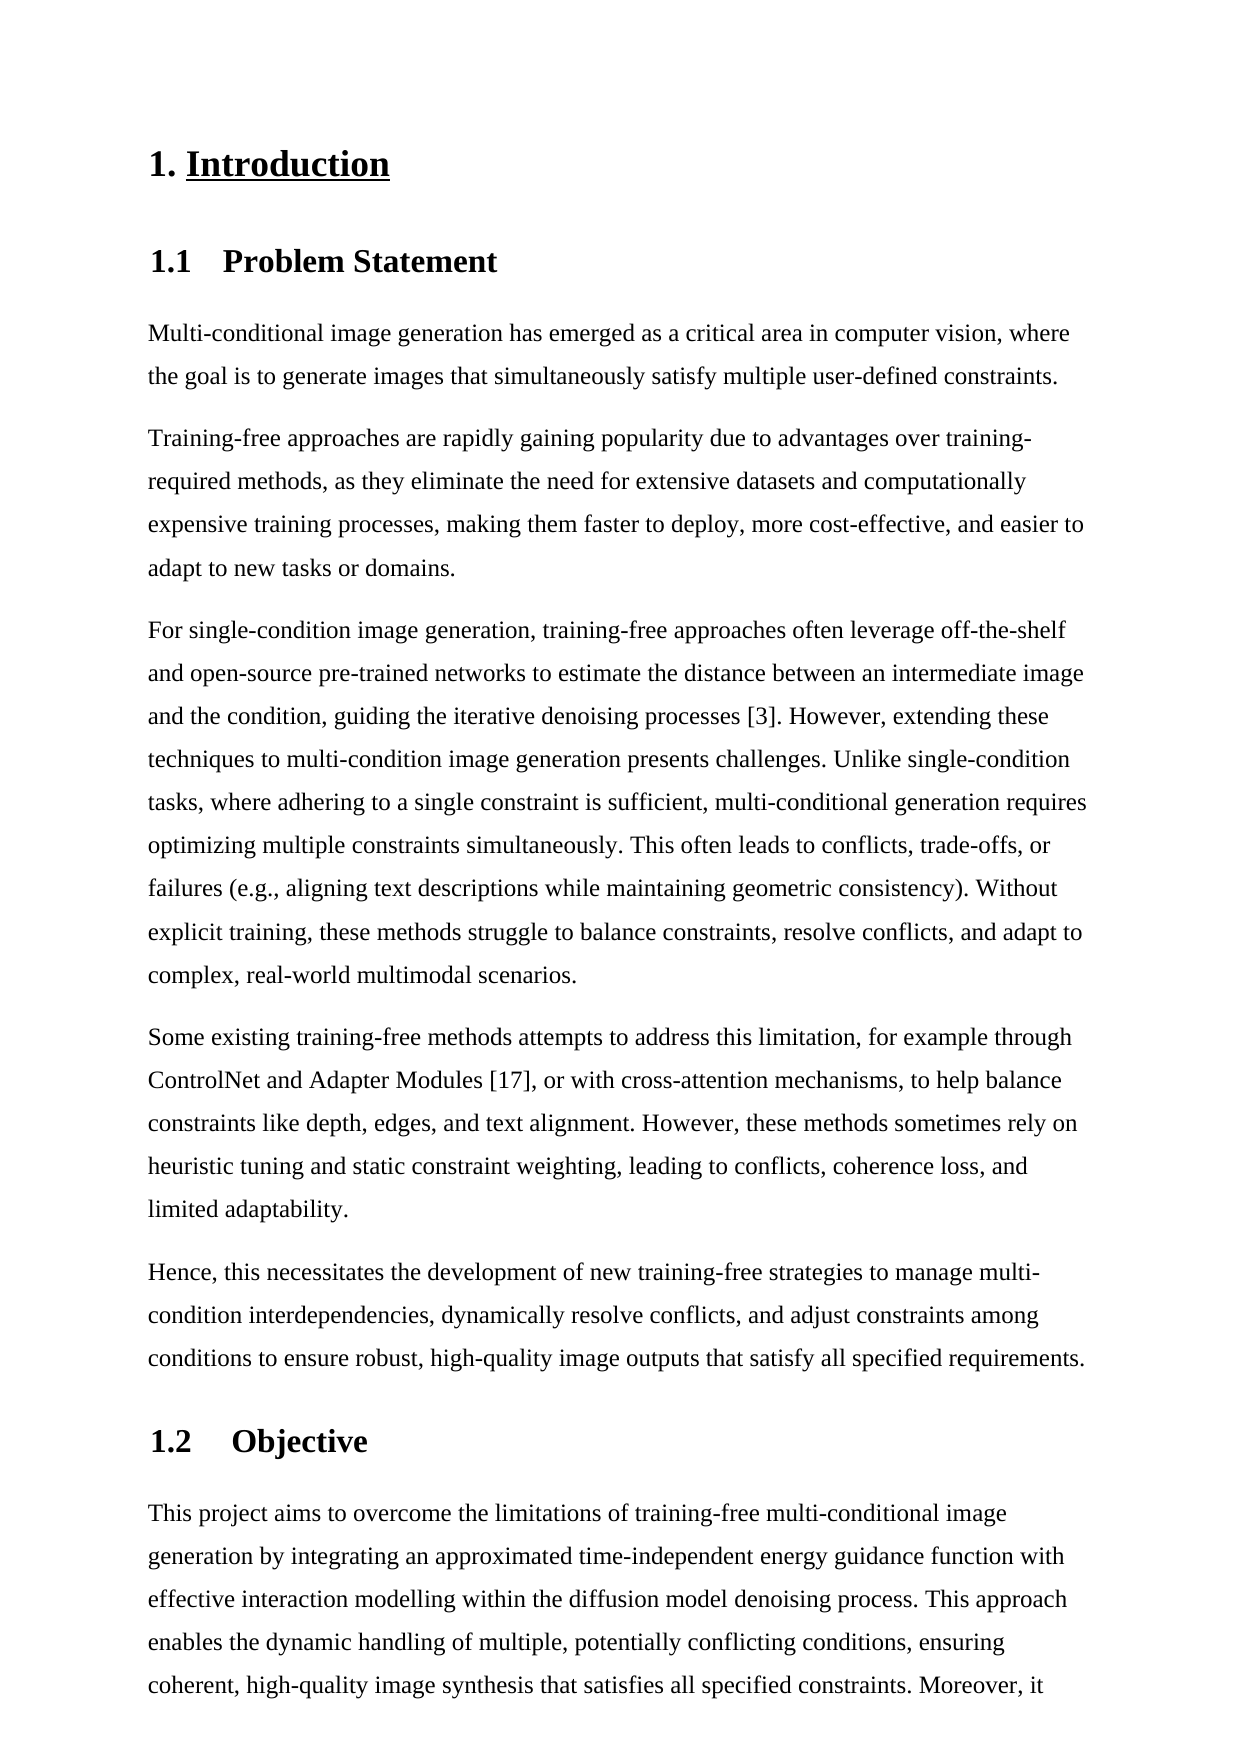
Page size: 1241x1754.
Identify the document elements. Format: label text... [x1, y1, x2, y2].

text Hence, this necessitates the development of new training-free strategies to manage multi-condition interdependencies, dynamically resolve conflicts, and adjust constraints among conditions to ensure robust, high-quality image outputs that satisfy all specified requirements. [148, 1257, 1093, 1372]
subtitle Objective [150, 1421, 1093, 1459]
text Some existing training-free methods attempts to address this limitation, for example through ControlNet and Adapter Modules [17], or with cross-attention mechanisms, to help balance constraints like depth, edges, and text alignment. However, these methods sometimes rely on heuristic tuning and static constraint weighting, leading to conflicts, coherence loss, and limited adaptability. [148, 1022, 1093, 1223]
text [148, 1498, 1093, 1699]
text For single-condition image generation, training-free approaches often leverage off-the-shelf and open-source pre-trained networks to estimate the distance between an intermediate image and the condition, guiding the iterative denoising processes [3]. However, extending these techniques to multi-condition image generation presents challenges. Unlike single-condition tasks, where adhering to a single constraint is sufficient, multi-conditional generation requires optimizing multiple constraints simultaneously. This often leads to conflicts, trade-offs, or failures (e.g., aligning text descriptions while maintaining geometric consistency). Without explicit training, these methods struggle to balance constraints, resolve conflicts, and adapt to complex, real-world multimodal scenarios. [148, 615, 1093, 988]
subtitle Problem Statement [150, 241, 1093, 280]
text Training-free approaches are rapidly gaining popularity due to advantages over training-required methods, as they eliminate the need for extensive datasets and computationally expensive training processes, making them faster to deploy, more cost-effective, and easier to adapt to new tasks or domains. [148, 423, 1093, 581]
subtitle Introduction [148, 142, 1093, 185]
text Multi-conditional image generation has emerged as a critical area in computer vision, where the goal is to generate images that simultaneously satisfy multiple user-defined constraints. [148, 318, 1093, 390]
